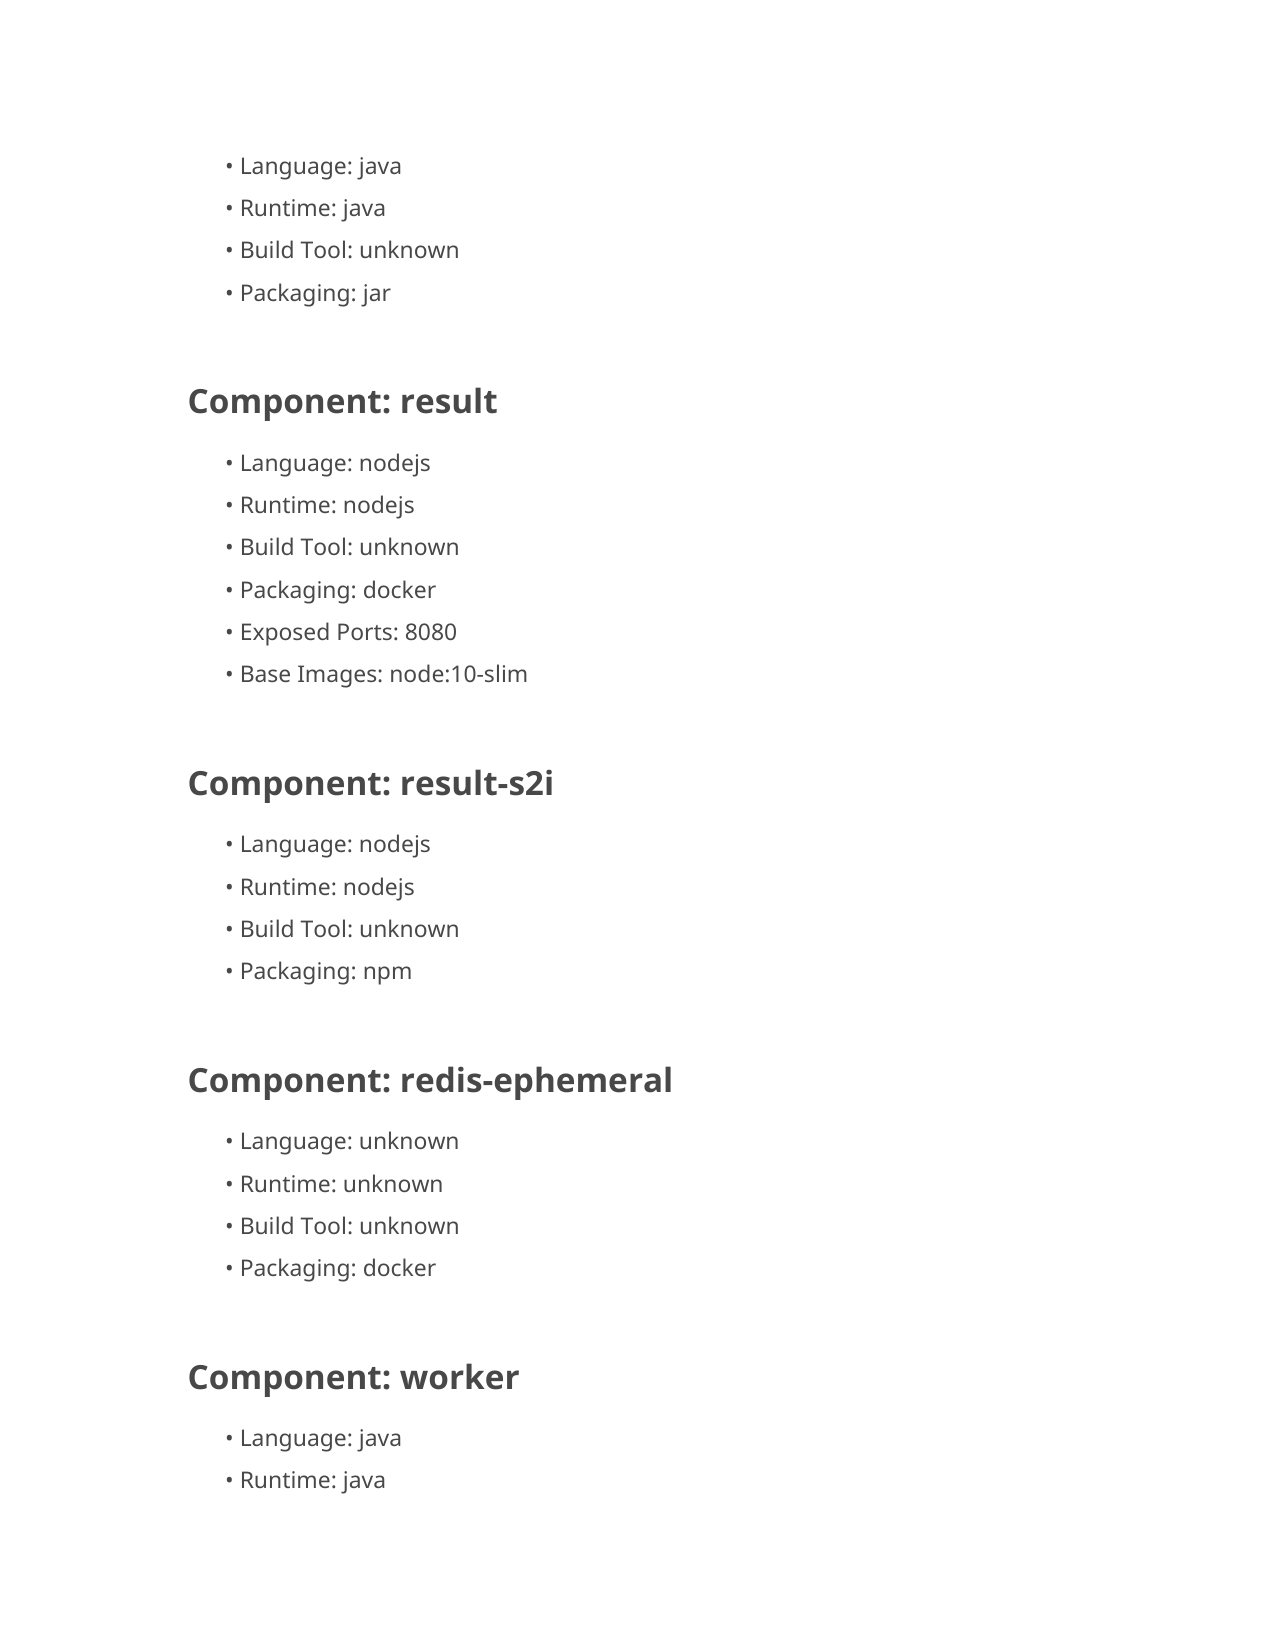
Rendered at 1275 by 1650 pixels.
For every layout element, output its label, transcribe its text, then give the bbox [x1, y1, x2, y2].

text • Packaging: docker [225, 573, 1087, 605]
subtitle Component: result-s2i [187, 759, 1087, 805]
text • Runtime: java [225, 1464, 1087, 1496]
text • Build Tool: unknown [225, 531, 1087, 563]
text • Build Tool: unknown [225, 913, 1087, 944]
text • Language: nodejs [225, 828, 1087, 859]
text • Language: java [225, 150, 1087, 181]
text • Runtime: unknown [225, 1167, 1087, 1199]
text • Language: java [225, 1422, 1087, 1453]
text • Base Images: node:10-slim [225, 658, 1087, 689]
subtitle Component: redis-ephemeral [187, 1056, 1087, 1102]
subtitle Component: result [187, 378, 1087, 423]
text • Build Tool: unknown [225, 1210, 1087, 1241]
text • Runtime: java [225, 192, 1087, 223]
text • Language: unknown [225, 1125, 1087, 1157]
text • Runtime: nodejs [225, 489, 1087, 520]
subtitle Component: worker [187, 1353, 1087, 1399]
text • Runtime: nodejs [225, 871, 1087, 902]
text • Exposed Ports: 8080 [225, 616, 1087, 647]
text • Packaging: docker [225, 1252, 1087, 1283]
text • Build Tool: unknown [225, 234, 1087, 266]
text • Packaging: npm [225, 955, 1087, 986]
text • Language: nodejs [225, 447, 1087, 478]
text • Packaging: jar [225, 277, 1087, 308]
